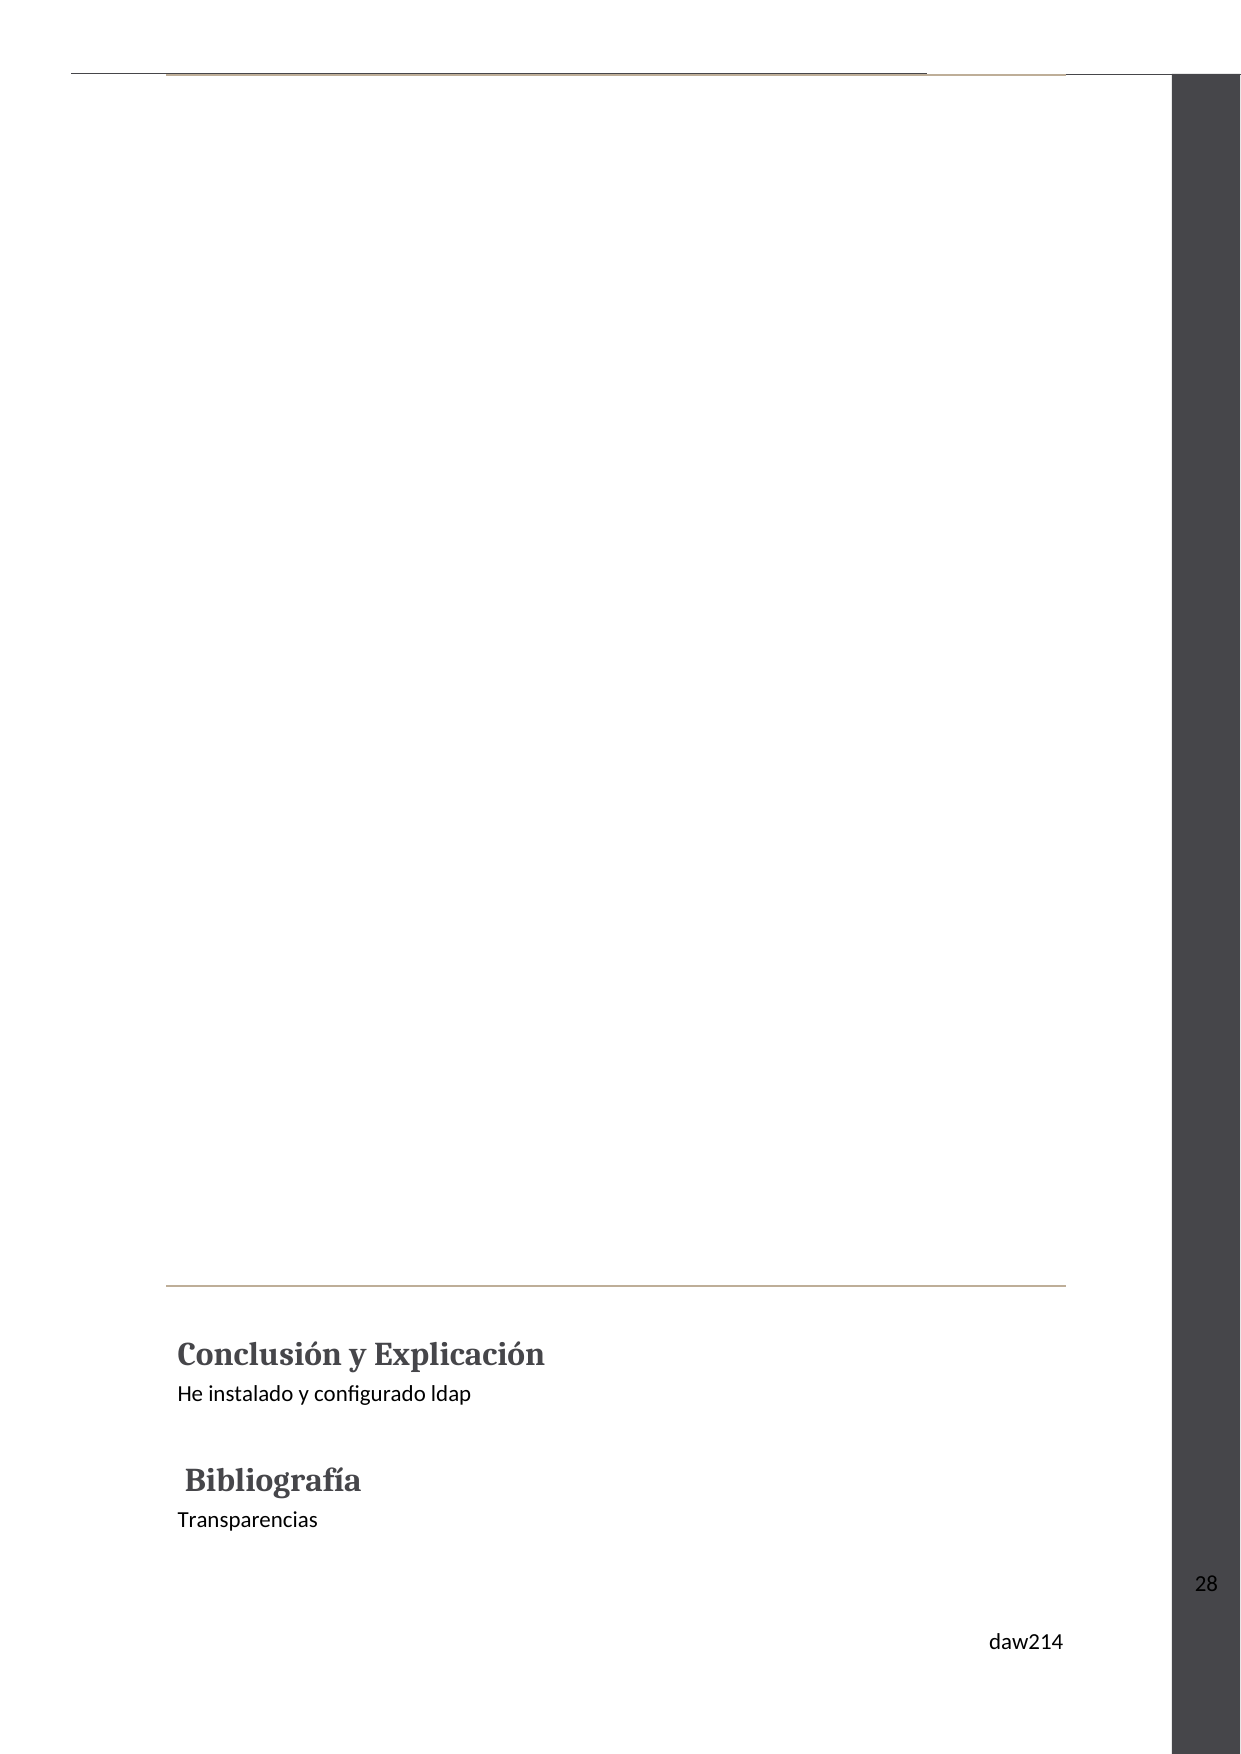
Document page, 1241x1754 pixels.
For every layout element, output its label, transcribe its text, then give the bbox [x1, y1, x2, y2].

text Transparencias [177, 1505, 1063, 1533]
subtitle Bibliografía [177, 1461, 1063, 1499]
text He instalado y configurado ldap [177, 1379, 1063, 1407]
subtitle Conclusión y Explicación [177, 1335, 1063, 1373]
